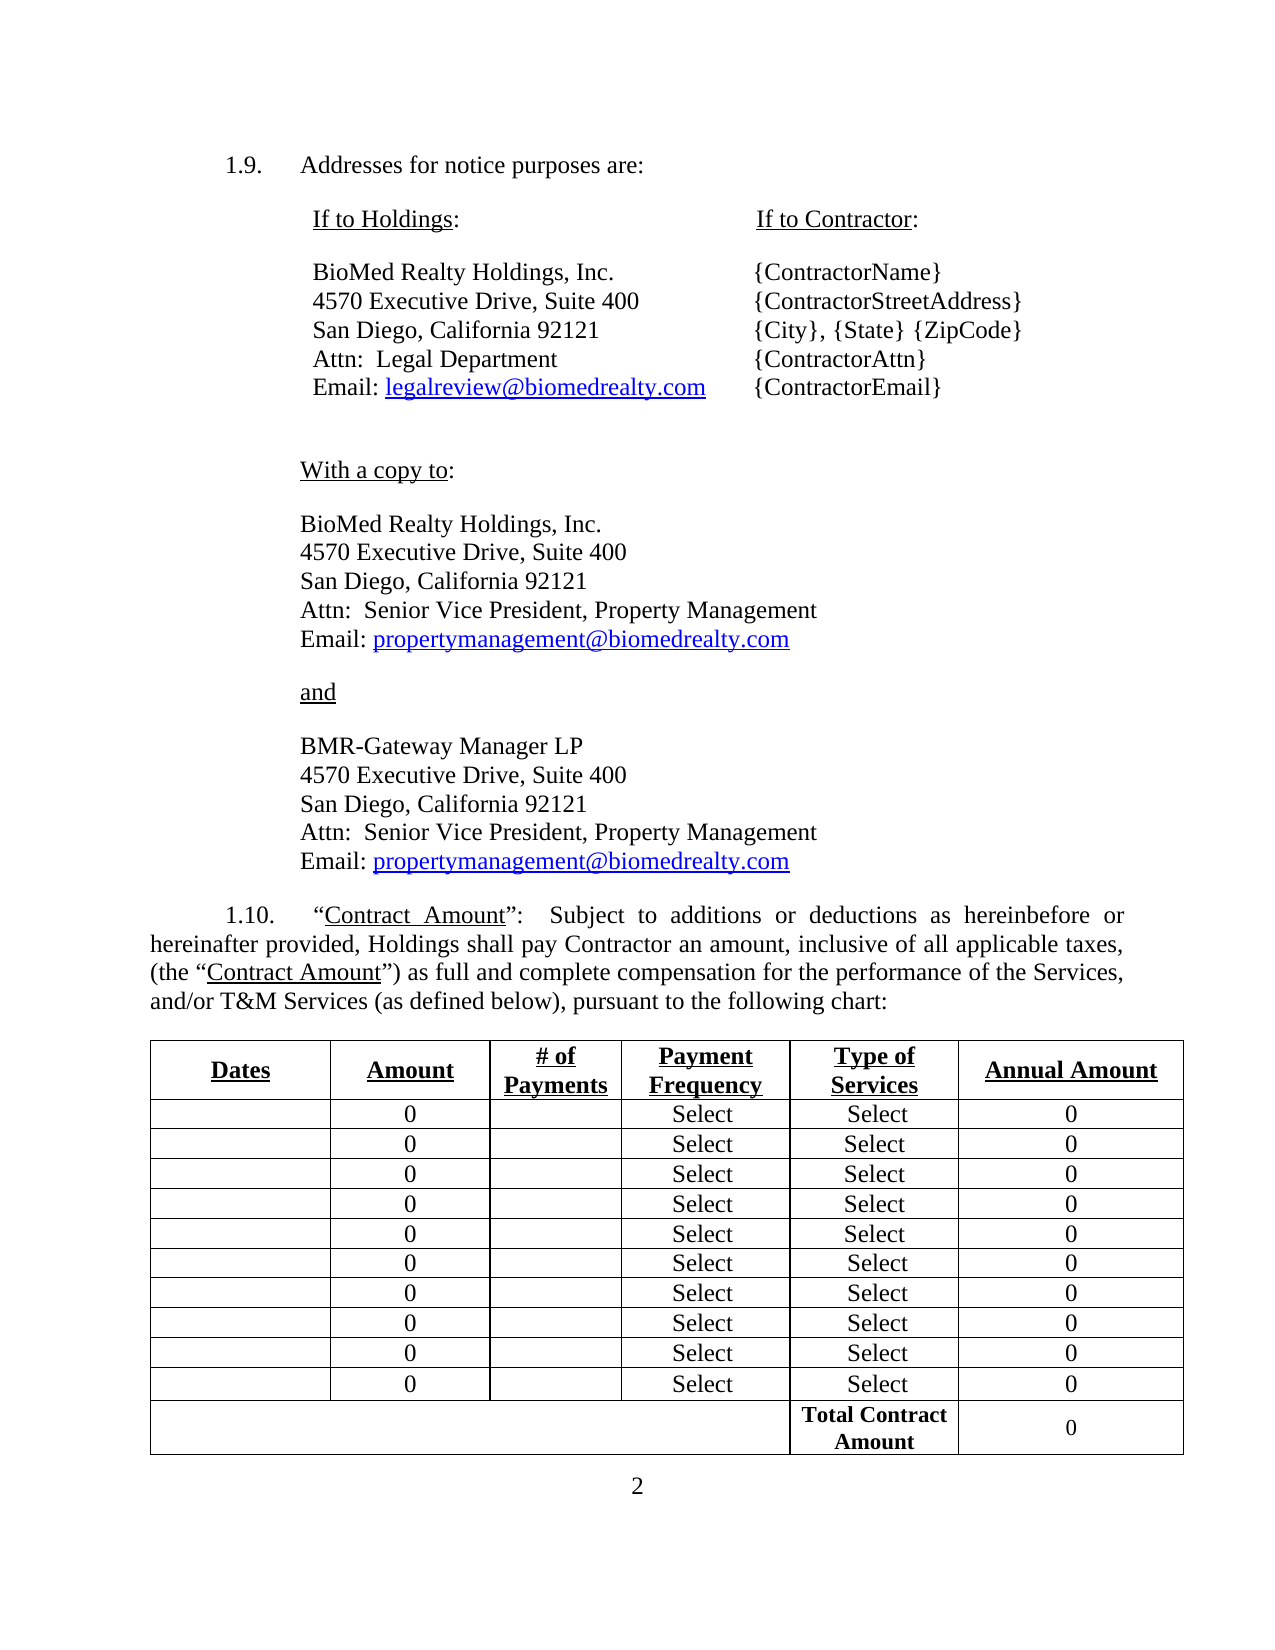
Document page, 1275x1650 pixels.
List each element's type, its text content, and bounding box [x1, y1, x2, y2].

table_cell $ 0.00 [331, 1308, 489, 1337]
text If to Holdings: If to Contractor: [300, 204, 1125, 232]
table_cell [791, 1368, 958, 1400]
table_cell [151, 1189, 330, 1218]
table_cell [791, 1100, 958, 1128]
table_cell [791, 1219, 958, 1247]
table_cell {ContractorEmail} [741, 373, 1125, 455]
table_cell $ 0.00 [331, 1219, 489, 1247]
list “Contract Amount”: Subject to additions or deductions as hereinbefore or hereinafter provided, Holdings shall pay Contractor an amount, inclusive of all applicable taxes, (the “Contract Amount”) as full and complete compensation for the performance of the Services, and/or T&M Services (as defined below), pursuant to the following chart: [150, 900, 1125, 1015]
table_cell [491, 1249, 621, 1277]
text Email: propertymanagement@biomedrealty.com [300, 846, 1125, 875]
table_cell $ 0.00 [331, 1278, 489, 1307]
table_cell Total Contract Amount [791, 1401, 958, 1454]
table_cell $ 0.00 [959, 1129, 1183, 1158]
table_cell $ 0.00 [331, 1338, 489, 1367]
table_header {ContractorName} [741, 258, 1125, 286]
text BMR-Gateway Manager LP [300, 731, 1125, 760]
table_header Annual Amount [959, 1041, 1183, 1098]
table_cell [151, 1129, 330, 1158]
table_cell [491, 1278, 621, 1307]
table_cell Email: legalreview@biomedrealty.com [301, 373, 741, 455]
table_cell $ 0.00 [959, 1219, 1183, 1247]
table_header Amount [331, 1041, 489, 1098]
table_cell $0.00 [959, 1401, 1183, 1454]
table_cell [791, 1249, 958, 1277]
table_cell {ContractorAttn} [741, 344, 1125, 372]
table_cell [491, 1189, 621, 1218]
text Attn: Senior Vice President, Property Management [225, 595, 1125, 624]
table_cell $ 0.00 [959, 1189, 1183, 1218]
text Email: propertymanagement@biomedrealty.com [300, 624, 1125, 652]
table_cell [151, 1338, 330, 1367]
table_cell $ 0.00 [331, 1159, 489, 1188]
table_cell [151, 1401, 789, 1454]
table_cell [491, 1308, 621, 1337]
table_cell [151, 1219, 330, 1247]
table_cell $ 0.00 [959, 1308, 1183, 1337]
text 4570 Executive Drive, Suite 400 [225, 760, 1125, 789]
table_cell [491, 1219, 621, 1247]
table_cell [151, 1100, 330, 1128]
table_cell [491, 1159, 621, 1188]
table_cell San Diego, California 92121 [301, 315, 741, 344]
table_cell $ 0.00 [331, 1129, 489, 1158]
table_cell $ 0.00 [331, 1189, 489, 1218]
text Attn: Senior Vice President, Property Management [225, 817, 1125, 846]
table_cell $ 0.00 [959, 1368, 1183, 1400]
table_cell $ 0.00 [331, 1249, 489, 1277]
table_cell [791, 1308, 958, 1337]
table_header BioMed Realty Holdings, Inc. [301, 258, 741, 286]
table_cell [151, 1278, 330, 1307]
table_header Payment Frequency [622, 1041, 789, 1098]
text 4570 Executive Drive, Suite 400 [225, 537, 1125, 566]
text San Diego, California 92121 [225, 789, 1125, 817]
table_cell Attn: Legal Department [301, 344, 741, 372]
table_cell [151, 1368, 330, 1400]
table_cell $ 0.00 [959, 1159, 1183, 1188]
table_header # of Payments [491, 1041, 621, 1098]
table_cell 4570 Executive Drive, Suite 400 [301, 286, 741, 315]
table_cell [151, 1249, 330, 1277]
table_cell [491, 1368, 621, 1400]
table_cell [151, 1159, 330, 1188]
table_cell $ 0.00 [331, 1368, 489, 1400]
table_cell [791, 1338, 958, 1367]
table_cell [491, 1338, 621, 1367]
list Addresses for notice purposes are: [150, 150, 1125, 179]
text and [300, 677, 1125, 706]
table_header Type of Services [791, 1041, 958, 1098]
table_cell {ContractorStreetAddress} [741, 286, 1125, 315]
table_cell {City}, {State} {ZipCode} [741, 315, 1125, 344]
table_cell [491, 1100, 621, 1128]
table_cell $ 0.00 [959, 1100, 1183, 1128]
table_cell $ 0.00 [959, 1249, 1183, 1277]
text BioMed Realty Holdings, Inc. [225, 509, 1125, 537]
table_header Dates [151, 1041, 330, 1098]
text With a copy to: [300, 455, 1125, 484]
table_cell [791, 1278, 958, 1307]
table_cell [491, 1129, 621, 1158]
table_cell $ 0.00 [959, 1278, 1183, 1307]
table_cell $ 0.00 [959, 1338, 1183, 1367]
table_cell [151, 1308, 330, 1337]
table_cell [791, 1189, 958, 1218]
table_cell [791, 1159, 958, 1188]
table_cell [791, 1129, 958, 1158]
table_cell $ 0.00 [331, 1100, 489, 1128]
text San Diego, California 92121 [225, 566, 1125, 595]
